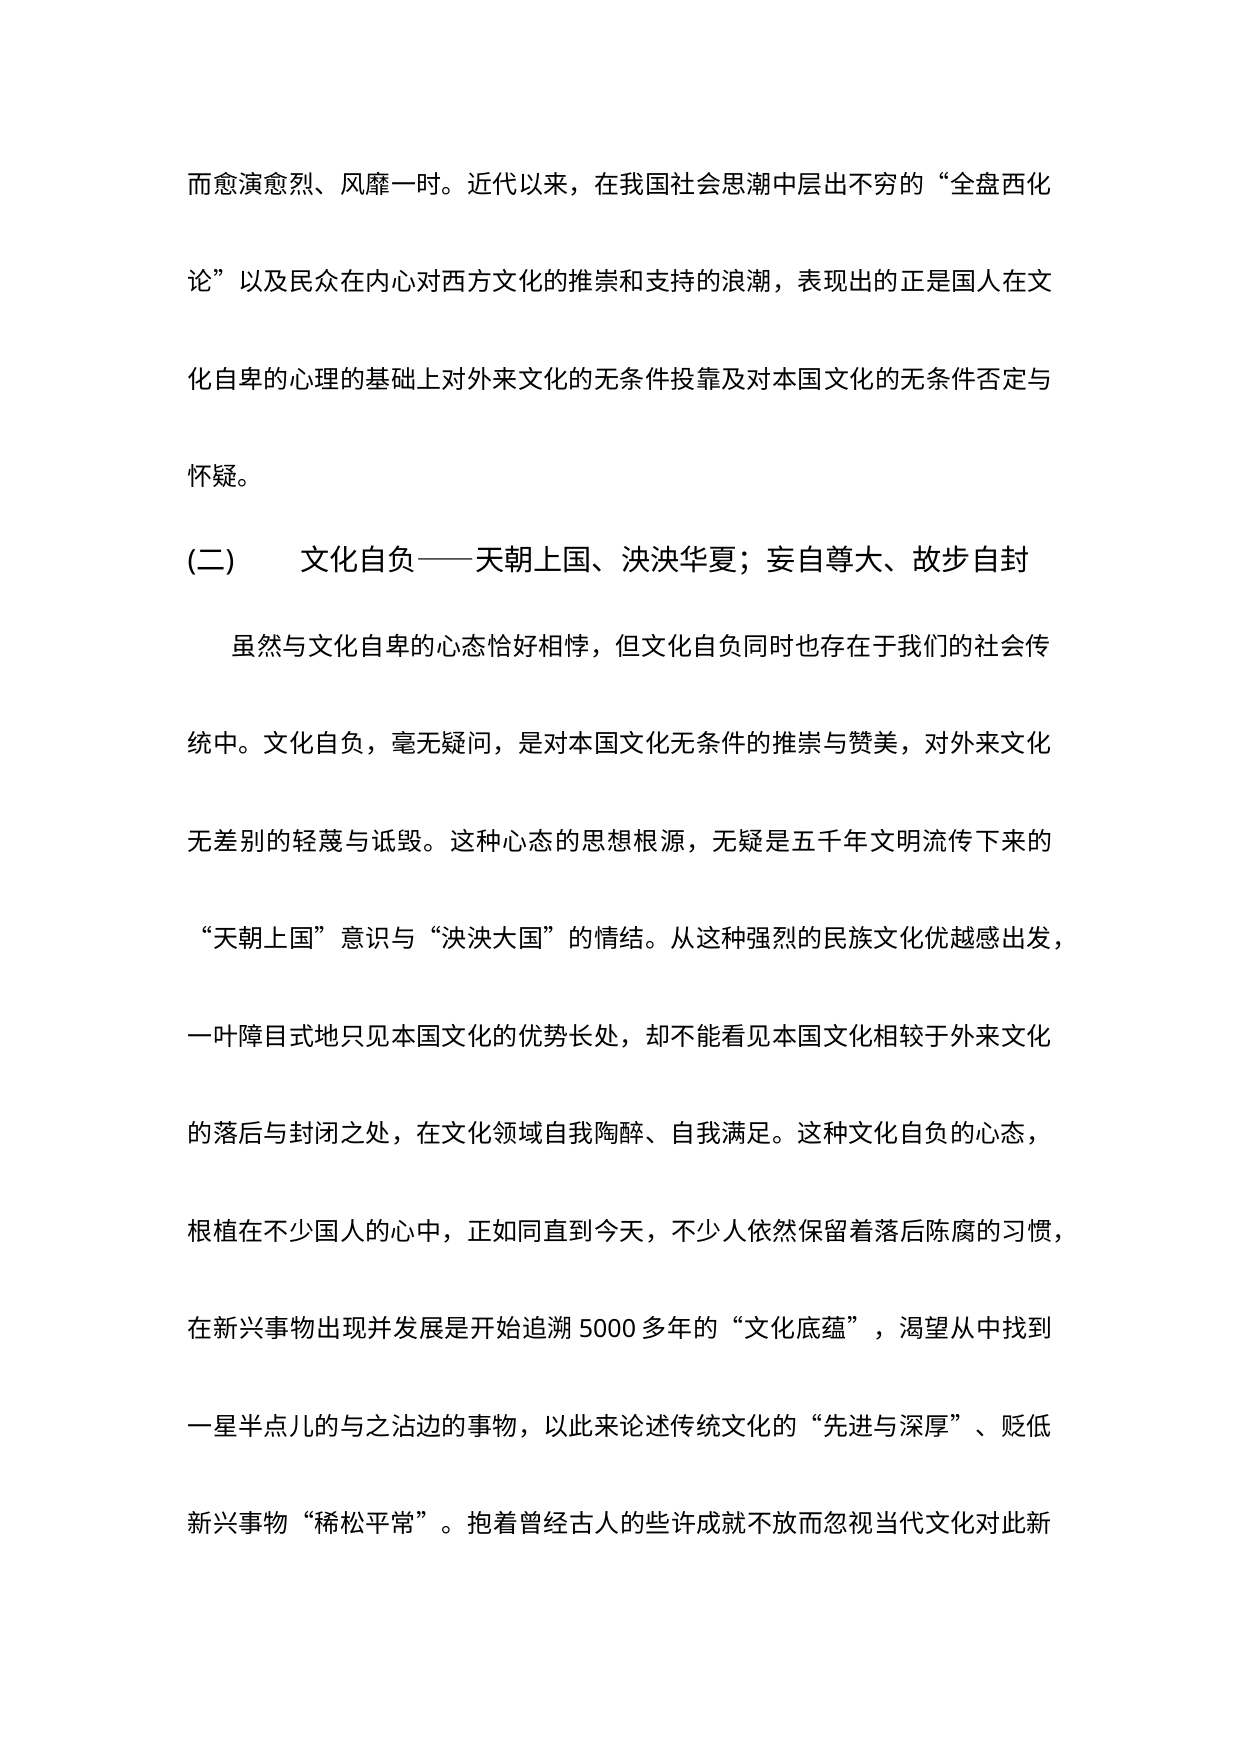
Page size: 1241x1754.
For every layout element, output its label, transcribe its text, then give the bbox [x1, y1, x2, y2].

subtitle 文化自负——天朝上国、泱泱华夏；妄自尊大、故步自封 [187, 526, 1053, 591]
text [187, 150, 1053, 507]
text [187, 612, 1053, 1554]
